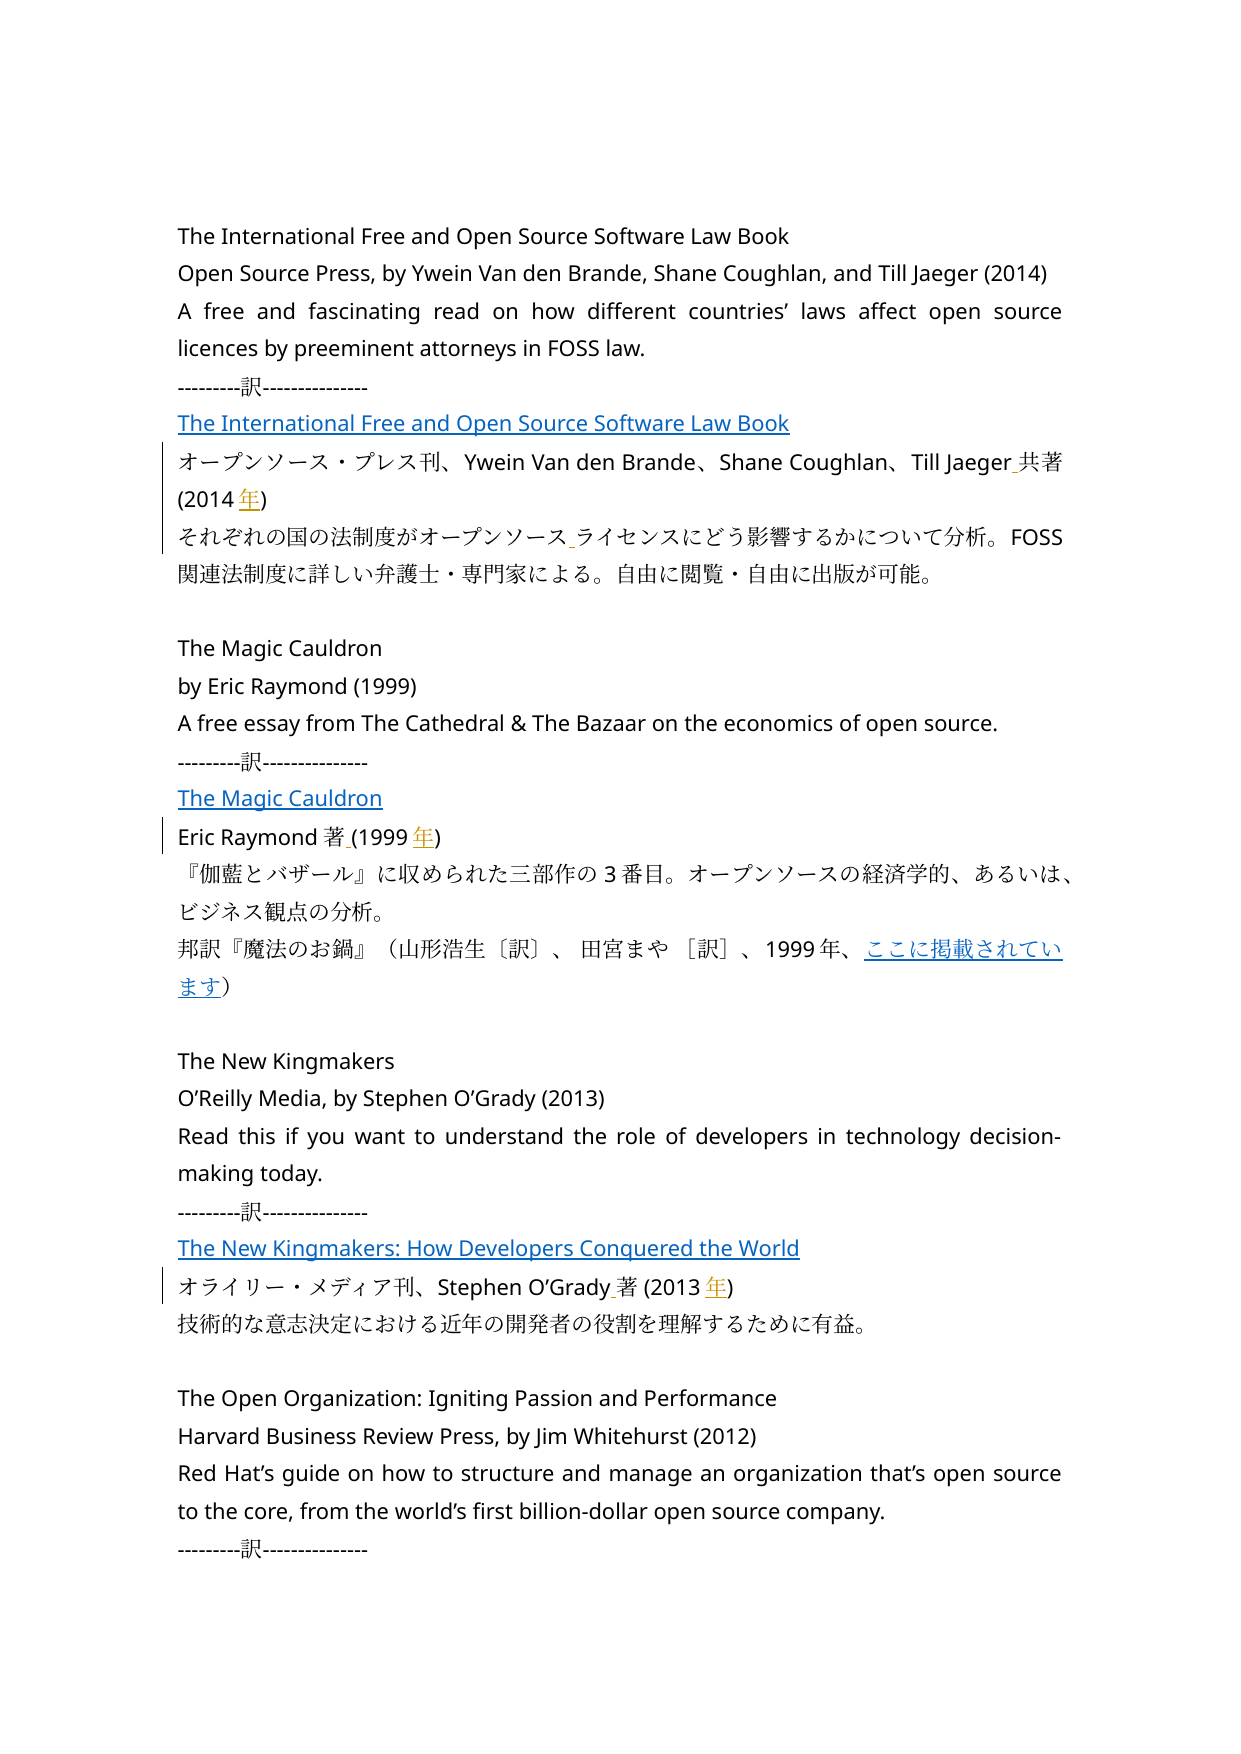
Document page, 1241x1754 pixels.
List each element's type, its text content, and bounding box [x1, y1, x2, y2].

text ---------訳--------------- [177, 1529, 1063, 1567]
text 技術的な意志決定における近年の開発者の役割を理解するために有益。 [177, 1304, 1063, 1342]
text 『伽藍とバザール』に収められた三部作の3番目。オープンソースの経済学的、あるいは、ビジネス観点の分析。 [177, 854, 1063, 929]
text それぞれの国の法制度がオープンソースライセンスにどう影響するかについて分析。FOSS関連法制度に詳しい弁護士・専門家による。自由に閲覧・自由に出版が可能。 [177, 517, 1063, 592]
text A free and fascinating read on how different countries’ laws affect open source licences by preeminent attorneys in FOSS law. [177, 292, 1063, 367]
text The New Kingmakers [177, 1042, 1063, 1079]
text The New Kingmakers: How Developers Conquered the World [177, 1229, 1063, 1267]
text ---------訳--------------- [177, 367, 1063, 404]
text Harvard Business Review Press, by Jim Whitehurst (2012) [177, 1417, 1063, 1454]
text Open Source Press, by Ywein Van den Brande, Shane Coughlan, and Till Jaeger (2014) [177, 254, 1063, 292]
text O’Reilly Media, by Stephen O’Grady (2013) [177, 1079, 1063, 1117]
text The International Free and Open Source Software Law Book [177, 404, 1063, 442]
text オープンソース・プレス刊、Ywein Van den Brande、Shane Coughlan、Till Jaeger共著 (2014) [177, 442, 1063, 517]
text Eric Raymond 著(1999) [177, 817, 1063, 854]
text The International Free and Open Source Software Law Book [177, 217, 1063, 254]
text オライリー・メディア刊、Stephen O’Grady著 (2013) [177, 1267, 1063, 1304]
text Read this if you want to understand the role of developers in technology decision-making today. [177, 1117, 1063, 1192]
text The Magic Cauldron [177, 779, 1063, 817]
text ---------訳--------------- [177, 1192, 1063, 1229]
text by Eric Raymond (1999) [177, 667, 1063, 704]
text ---------訳--------------- [177, 742, 1063, 779]
text 邦訳『魔法のお鍋』（山形浩生〔訳〕、 田宮まや ［訳］、1999年、ここに掲載されています） [177, 929, 1063, 1004]
text Red Hat’s guide on how to structure and manage an organization that’s open source to the core, from the world’s first billion-dollar open source company. [177, 1454, 1063, 1529]
text A free essay from The Cathedral & The Bazaar on the economics of open source. [177, 704, 1063, 742]
text The Magic Cauldron [177, 629, 1063, 667]
text The Open Organization: Igniting Passion and Performance [177, 1379, 1063, 1417]
